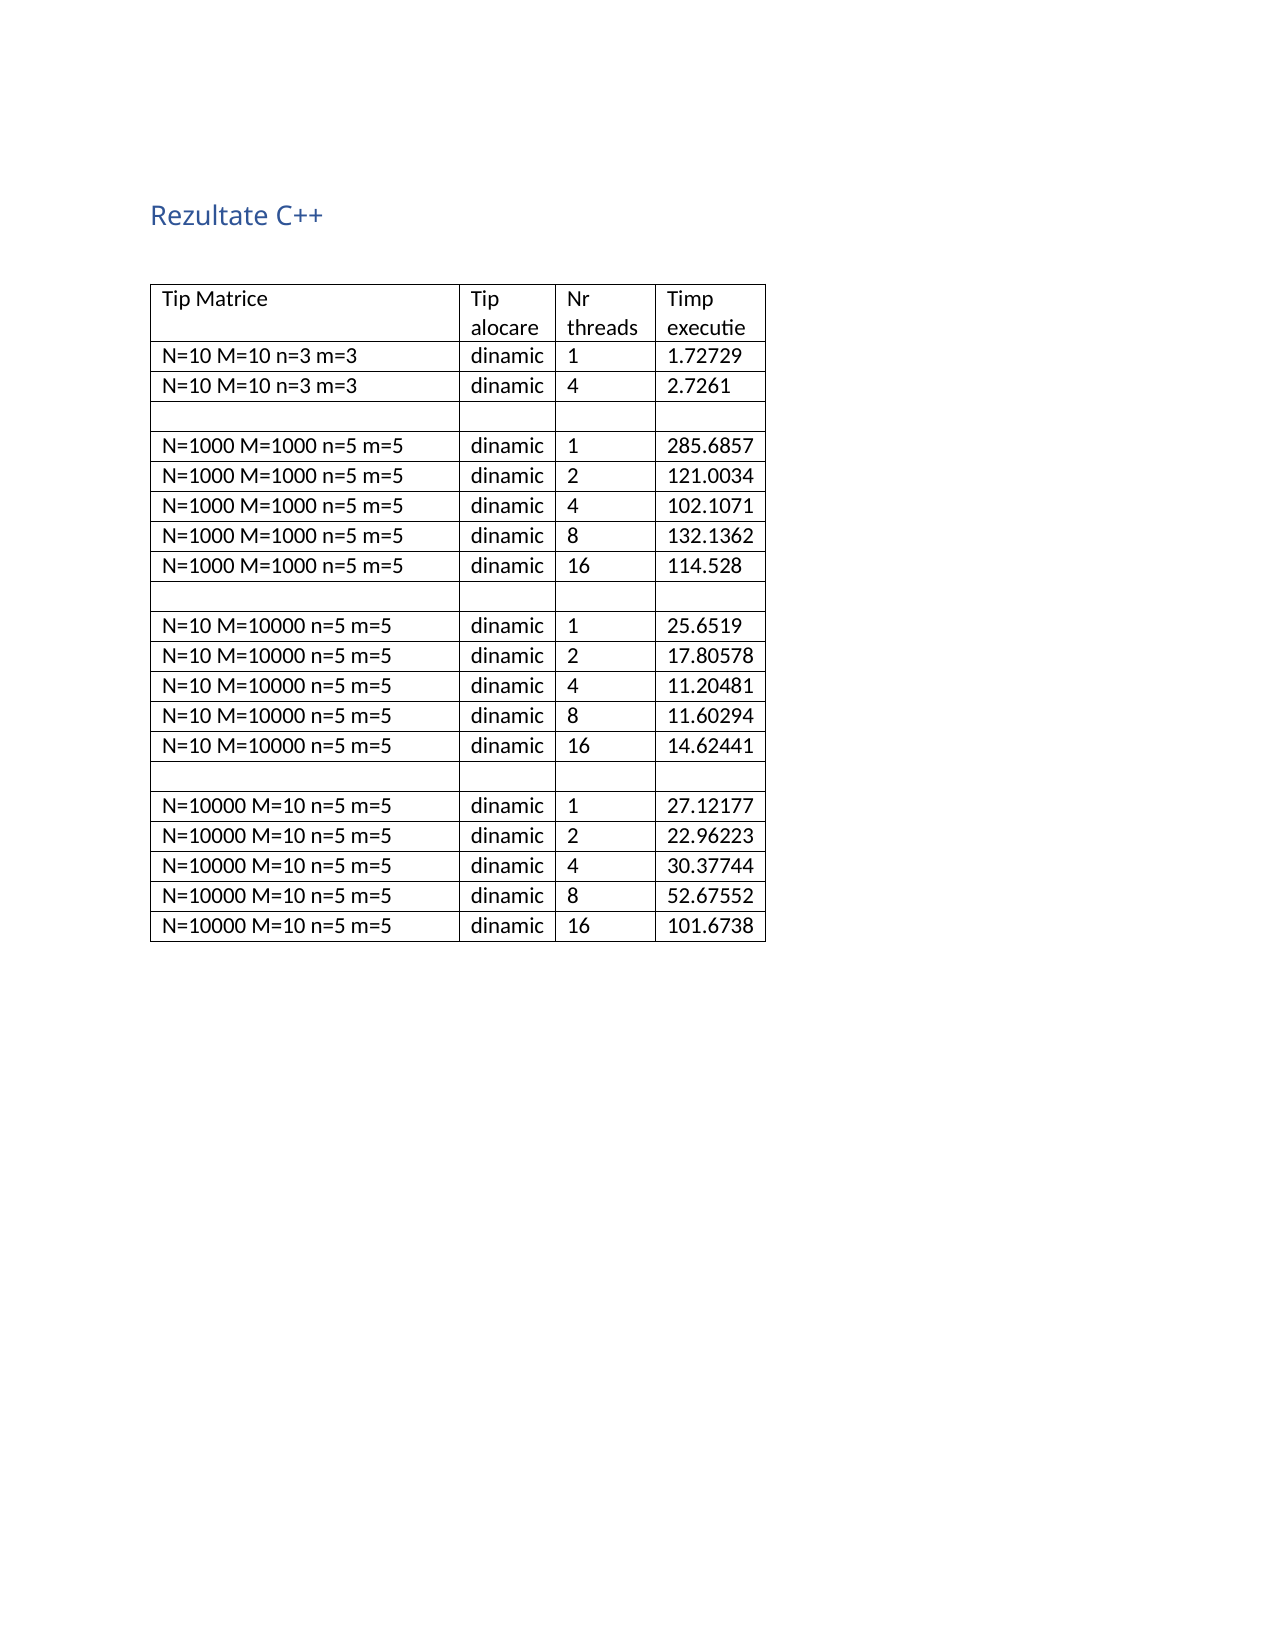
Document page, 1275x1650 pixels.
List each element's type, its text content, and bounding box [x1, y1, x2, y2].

table_cell dinamic [460, 822, 555, 851]
table_cell N=10000 M=10 n=5 m=5 [151, 792, 459, 821]
table_cell [151, 402, 459, 431]
table_cell 8 [556, 522, 655, 551]
table_cell 1 [556, 342, 655, 371]
table_cell 114.528 [656, 552, 765, 581]
table_cell dinamic [460, 372, 555, 401]
table_cell 4 [556, 372, 655, 401]
table_cell [151, 762, 459, 791]
table_cell [556, 402, 655, 431]
table_cell dinamic [460, 522, 555, 551]
table_cell 2 [556, 822, 655, 851]
table_cell N=1000 M=1000 n=5 m=5 [151, 462, 459, 491]
table_cell 285.6857 [656, 432, 765, 461]
table_cell dinamic [460, 432, 555, 461]
table_cell 2 [556, 462, 655, 491]
table_cell [151, 582, 459, 611]
table_cell 102.1071 [656, 492, 765, 521]
table_cell [460, 402, 555, 431]
table_cell 101.6738 [656, 912, 765, 941]
subtitle Rezultate C++ [150, 197, 1125, 234]
table_cell N=10000 M=10 n=5 m=5 [151, 882, 459, 911]
table_cell [656, 762, 765, 791]
table_cell N=10 M=10000 n=5 m=5 [151, 702, 459, 731]
table_cell 16 [556, 912, 655, 941]
table_header Timp executie [656, 285, 765, 341]
table_cell 17.80578 [656, 642, 765, 671]
table_cell [656, 582, 765, 611]
table_cell 1 [556, 792, 655, 821]
table_cell [460, 582, 555, 611]
table_cell dinamic [460, 462, 555, 491]
table_header Tip Matrice [151, 285, 459, 341]
table_cell 27.12177 [656, 792, 765, 821]
table_cell dinamic [460, 912, 555, 941]
table_cell dinamic [460, 852, 555, 881]
table_cell N=10 M=10000 n=5 m=5 [151, 672, 459, 701]
table_cell 1 [556, 432, 655, 461]
table_header Tip alocare [460, 285, 555, 341]
table_cell 2 [556, 642, 655, 671]
table_cell 22.96223 [656, 822, 765, 851]
table_cell dinamic [460, 552, 555, 581]
table_cell dinamic [460, 882, 555, 911]
table_cell 4 [556, 672, 655, 701]
table_cell 11.60294 [656, 702, 765, 731]
table_cell 8 [556, 882, 655, 911]
table_cell N=10 M=10 n=3 m=3 [151, 342, 459, 371]
table_cell N=1000 M=1000 n=5 m=5 [151, 432, 459, 461]
table_cell [556, 762, 655, 791]
table_cell [556, 582, 655, 611]
table_cell [656, 402, 765, 431]
table_cell dinamic [460, 492, 555, 521]
table_cell 30.37744 [656, 852, 765, 881]
table_cell 52.67552 [656, 882, 765, 911]
table_cell dinamic [460, 672, 555, 701]
table_cell N=10 M=10000 n=5 m=5 [151, 732, 459, 761]
table_cell 11.20481 [656, 672, 765, 701]
table_header Nr threads [556, 285, 655, 341]
table_cell 121.0034 [656, 462, 765, 491]
table_cell dinamic [460, 642, 555, 671]
table_cell dinamic [460, 792, 555, 821]
table_cell [460, 762, 555, 791]
table_cell dinamic [460, 612, 555, 641]
table_cell dinamic [460, 342, 555, 371]
table_cell 1 [556, 612, 655, 641]
table_cell N=10000 M=10 n=5 m=5 [151, 852, 459, 881]
table_cell N=1000 M=1000 n=5 m=5 [151, 492, 459, 521]
table_cell 8 [556, 702, 655, 731]
table_cell N=10 M=10000 n=5 m=5 [151, 612, 459, 641]
table_cell N=10000 M=10 n=5 m=5 [151, 912, 459, 941]
table_cell 132.1362 [656, 522, 765, 551]
table_cell N=10 M=10 n=3 m=3 [151, 372, 459, 401]
table_cell N=1000 M=1000 n=5 m=5 [151, 522, 459, 551]
table_cell 14.62441 [656, 732, 765, 761]
table_cell N=10 M=10000 n=5 m=5 [151, 642, 459, 671]
table_cell dinamic [460, 702, 555, 731]
table_cell 25.6519 [656, 612, 765, 641]
table_cell N=1000 M=1000 n=5 m=5 [151, 552, 459, 581]
table_cell 16 [556, 732, 655, 761]
table_cell dinamic [460, 732, 555, 761]
table_cell 1.72729 [656, 342, 765, 371]
table_cell N=10000 M=10 n=5 m=5 [151, 822, 459, 851]
table_cell 16 [556, 552, 655, 581]
table_cell 4 [556, 852, 655, 881]
table_cell 4 [556, 492, 655, 521]
table_cell 2.7261 [656, 372, 765, 401]
